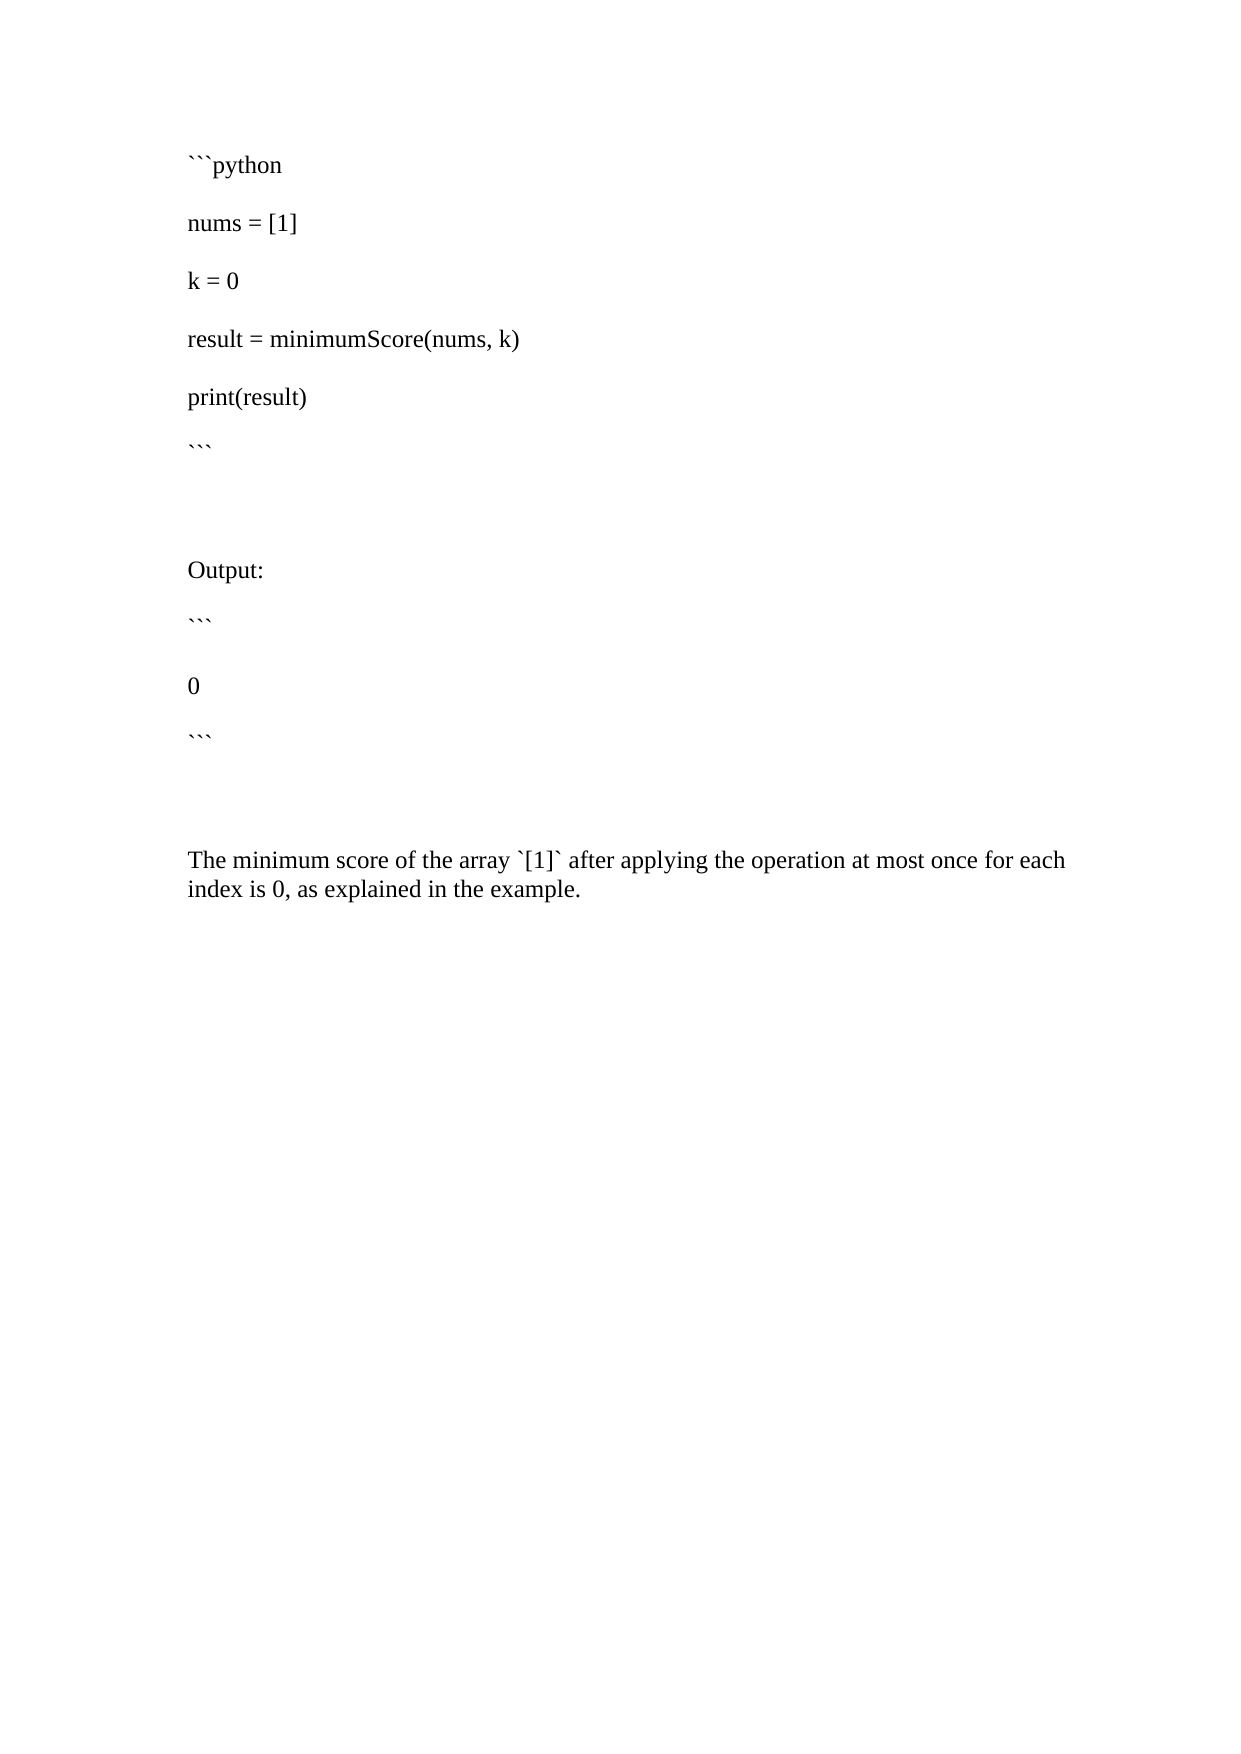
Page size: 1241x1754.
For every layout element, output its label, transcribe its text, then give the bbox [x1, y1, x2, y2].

text 0 [187, 671, 1090, 700]
text nums = [1] [187, 208, 1090, 237]
text ``` [187, 613, 1090, 642]
text ``` [187, 729, 1090, 758]
text print(result) [187, 382, 1090, 410]
text The minimum score of the array `[1]` after applying the operation at most once for each index is 0, as explained in the example. [187, 845, 1090, 902]
text result = minimumScore(nums, k) [187, 324, 1090, 352]
text ```python [187, 150, 1090, 179]
text ``` [187, 439, 1090, 468]
text k = 0 [187, 266, 1090, 294]
text Output: [187, 555, 1090, 584]
